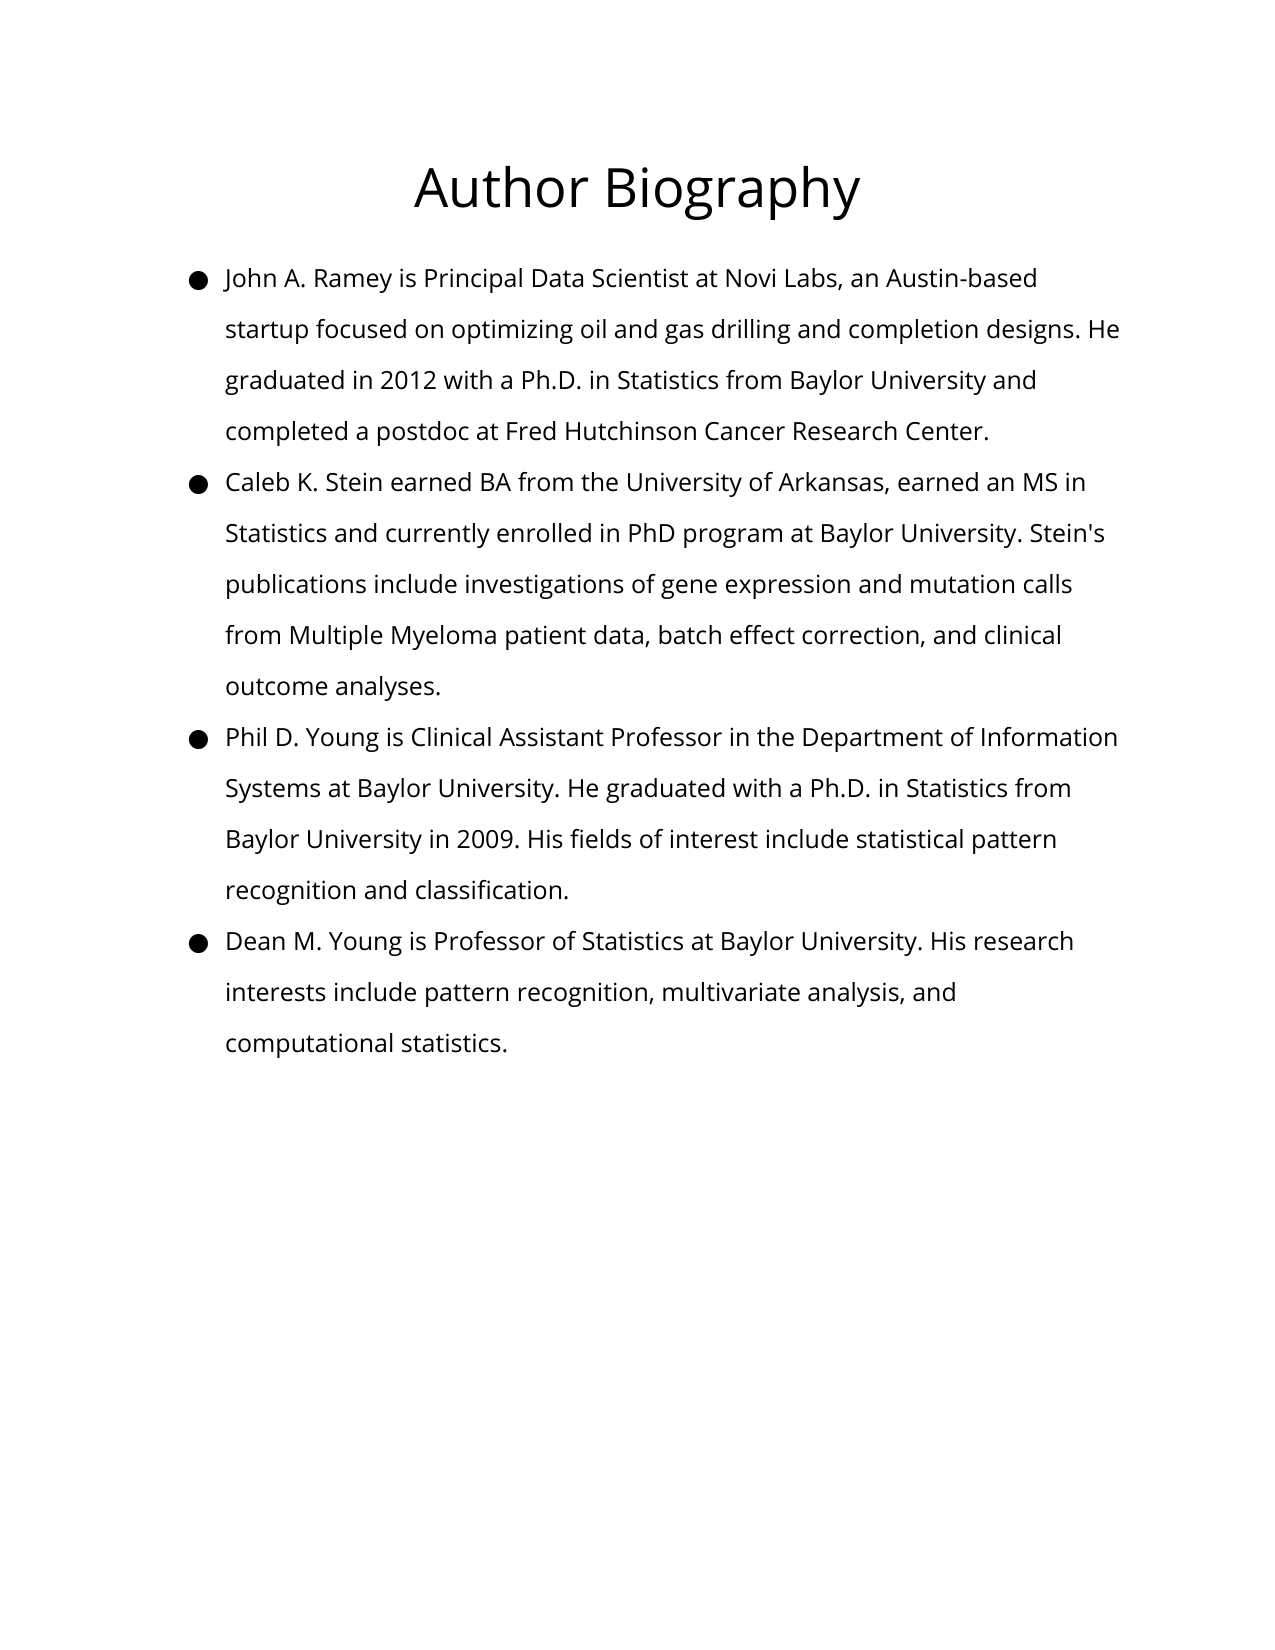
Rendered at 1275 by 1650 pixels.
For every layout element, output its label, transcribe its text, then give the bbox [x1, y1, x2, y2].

title Author Biography [150, 150, 1125, 224]
list Dean M. Young is Professor of Statistics at Baylor University. His research interests include pattern recognition, multivariate analysis, and computational statistics. [187, 924, 1125, 1060]
list Caleb K. Stein earned BA from the University of Arkansas, earned an MS in Statistics and currently enrolled in PhD program at Baylor University. Stein's publications include investigations of gene expression and mutation calls from Multiple Myeloma patient data, batch effect correction, and clinical outcome analyses. [187, 464, 1125, 703]
list Phil D. Young is Clinical Assistant Professor in the Department of Information Systems at Baylor University. He graduated with a Ph.D. in Statistics from Baylor University in 2009. His fields of interest include statistical pattern recognition and classification. [187, 719, 1125, 907]
list John A. Ramey is Principal Data Scientist at Novi Labs, an Austin-based startup focused on optimizing oil and gas drilling and completion designs. He graduated in 2012 with a Ph.D. in Statistics from Baylor University and completed a postdoc at Fred Hutchinson Cancer Research Center. [187, 260, 1125, 447]
